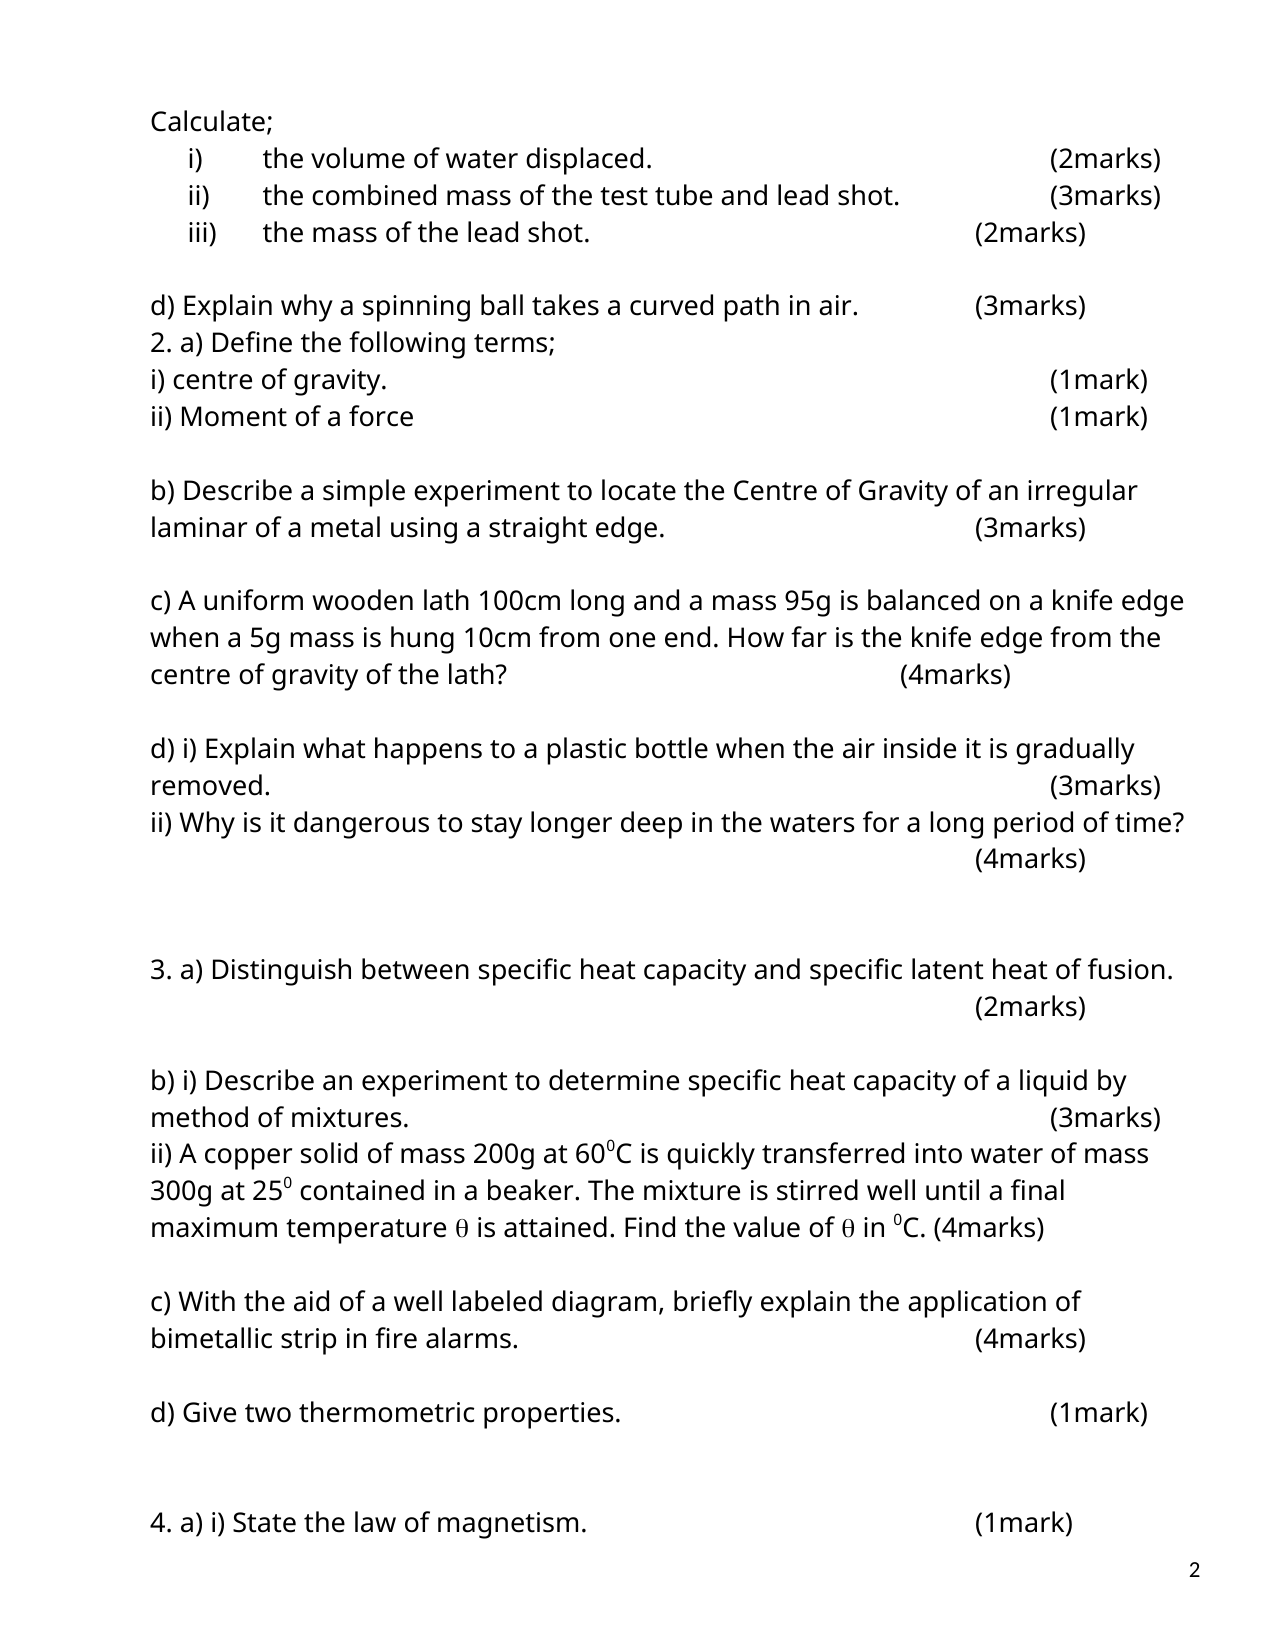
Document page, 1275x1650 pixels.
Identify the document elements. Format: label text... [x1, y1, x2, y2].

text d) i) Explain what happens to a plastic bottle when the air inside it is gradually removed. (3marks) [150, 729, 1200, 803]
text b) Describe a simple experiment to locate the Centre of Gravity of an irregular laminar of a metal using a straight edge. (3marks) [150, 471, 1200, 545]
list the volume of water displaced. (2marks) [187, 139, 1200, 176]
text ii) Moment of a force (1mark) [150, 397, 1200, 434]
text ii) A copper solid of mass 200g at 600C is quickly transferred into water of mass 300g at 250 contained in a beaker. The mixture is stirred well until a final maximum temperature is attained. Find the value of in 0C. (4marks) [150, 1135, 1200, 1246]
text c) A uniform wooden lath 100cm long and a mass 95g is balanced on a knife edge when a 5g mass is hung 10cm from one end. How far is the knife edge from the centre of gravity of the lath? (4marks) [150, 582, 1200, 692]
text 4. a) i) State the law of magnetism. (1mark) [150, 1504, 1200, 1541]
text c) With the aid of a well labeled diagram, briefly explain the application of bimetallic strip in fire alarms. (4marks) [150, 1282, 1200, 1356]
text Calculate; [150, 102, 1200, 139]
text i) centre of gravity. (1mark) [150, 361, 1200, 397]
text b) i) Describe an experiment to determine specific heat capacity of a liquid by method of mixtures. (3marks) [150, 1061, 1200, 1135]
text d) Explain why a spinning ball takes a curved path in air. (3marks) [150, 287, 1200, 324]
text d) Give two thermometric properties. (1mark) [150, 1393, 1200, 1430]
text 3. a) Distinguish between specific heat capacity and specific latent heat of fusion. (2marks) [150, 951, 1200, 1024]
text 2. a) Define the following terms; [150, 324, 1200, 361]
list the combined mass of the test tube and lead shot. (3marks) [187, 176, 1200, 213]
text ii) Why is it dangerous to stay longer deep in the waters for a long period of time? (4marks) [150, 803, 1200, 877]
list the mass of the lead shot. (2marks) [187, 213, 1200, 250]
